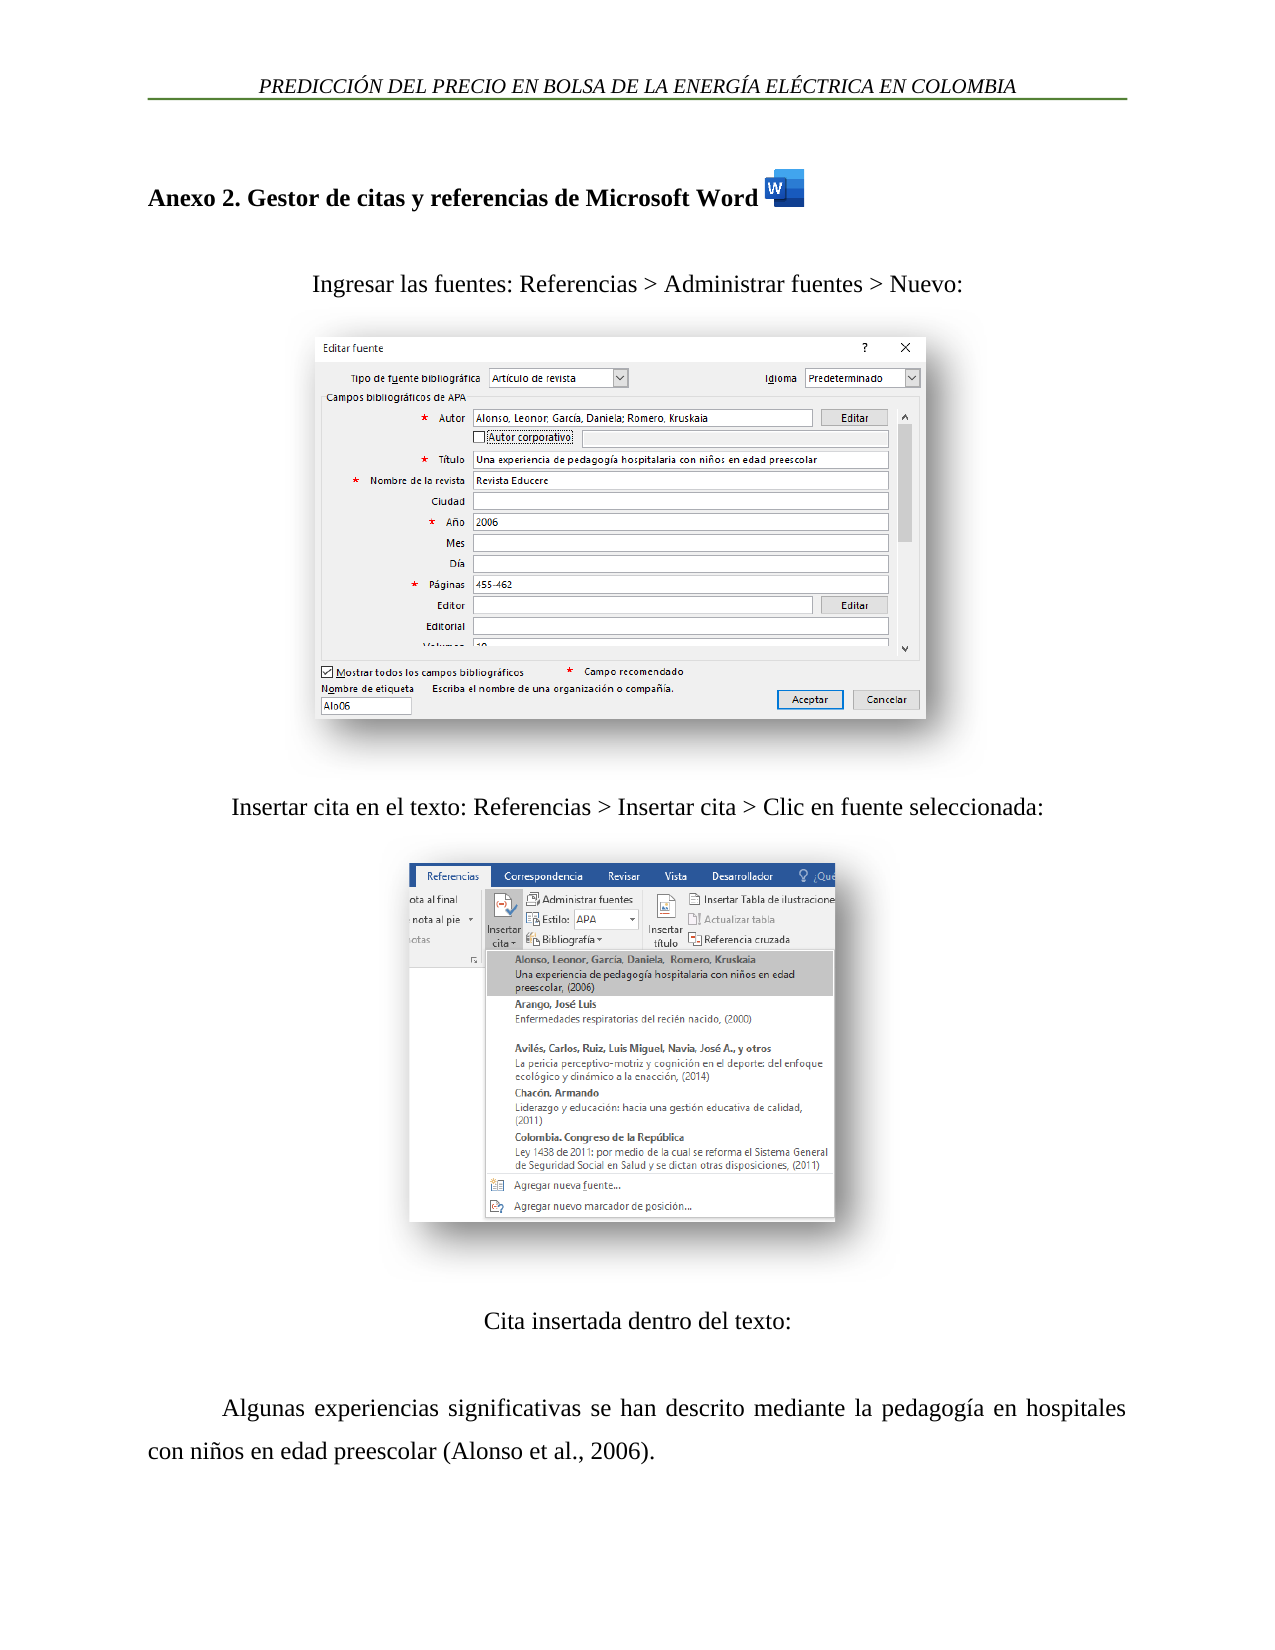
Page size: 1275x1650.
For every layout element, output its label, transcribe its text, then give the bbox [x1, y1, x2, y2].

picture [409, 863, 836, 1222]
text Cita insertada dentro del texto: [148, 1306, 1127, 1335]
picture [764, 169, 805, 207]
text Algunas experiencias significativas se han descrito mediante la pedagogía en hospitales con niños en edad preescolar (Alonso et al., 2006). [148, 1393, 1127, 1464]
picture [315, 337, 926, 719]
text Anexo 2. Gestor de citas y referencias de Microsoft Word [148, 170, 1127, 212]
